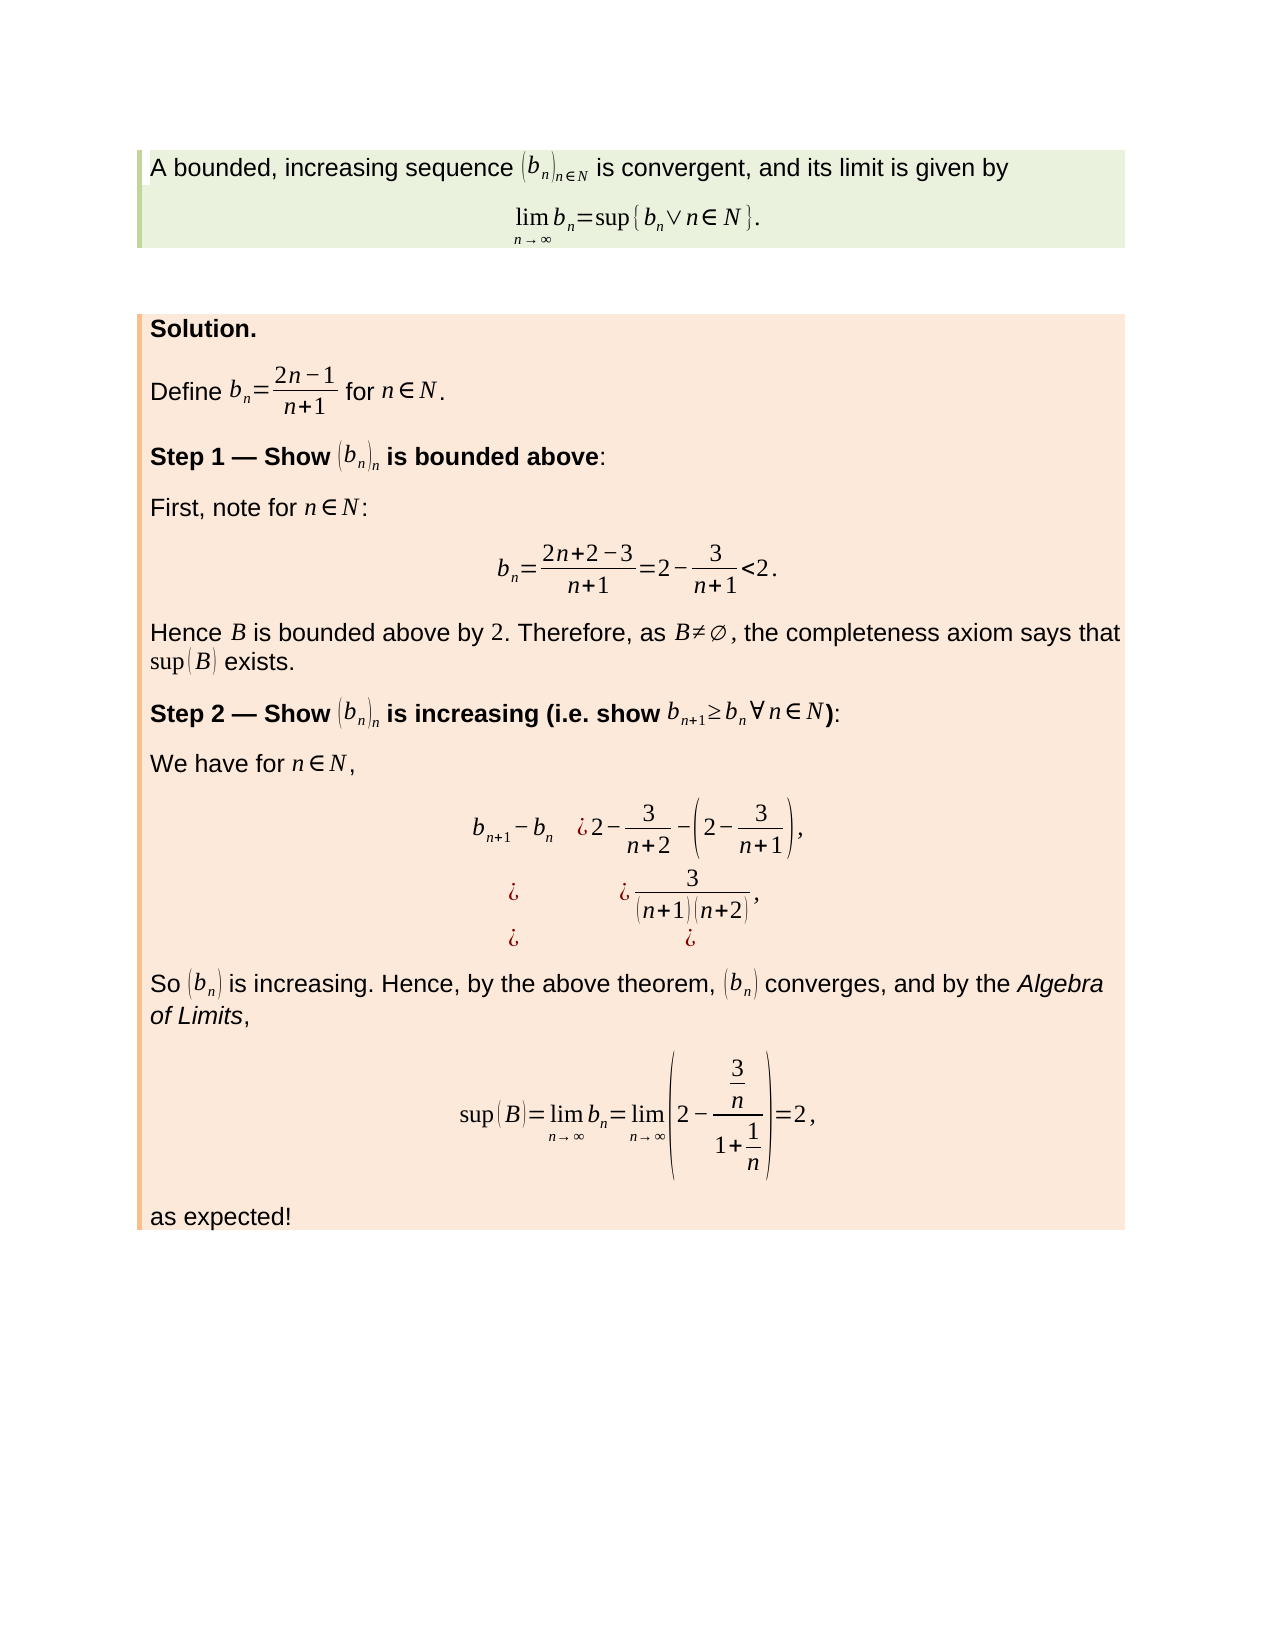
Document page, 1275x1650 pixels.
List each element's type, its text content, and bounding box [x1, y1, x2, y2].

text Step 2 — Show is increasing (i.e. show ): [142, 696, 1125, 731]
text as expected! [142, 1201, 1125, 1230]
text First, note for : [142, 492, 1125, 521]
text Solution. [142, 314, 1125, 343]
text So is increasing. Hence, by the above theorem, converges, and by the Algebra of Limits, [142, 967, 1125, 1030]
text Step 1 — Show is bounded above: [142, 439, 1125, 474]
text Define for . [142, 361, 1125, 420]
text Hence is bounded above by . Therefore, as the completeness axiom says that exists. [142, 618, 1125, 677]
text A bounded, increasing sequence is convergent, and its limit is given by [150, 150, 1125, 185]
text We have for , [142, 749, 1125, 778]
